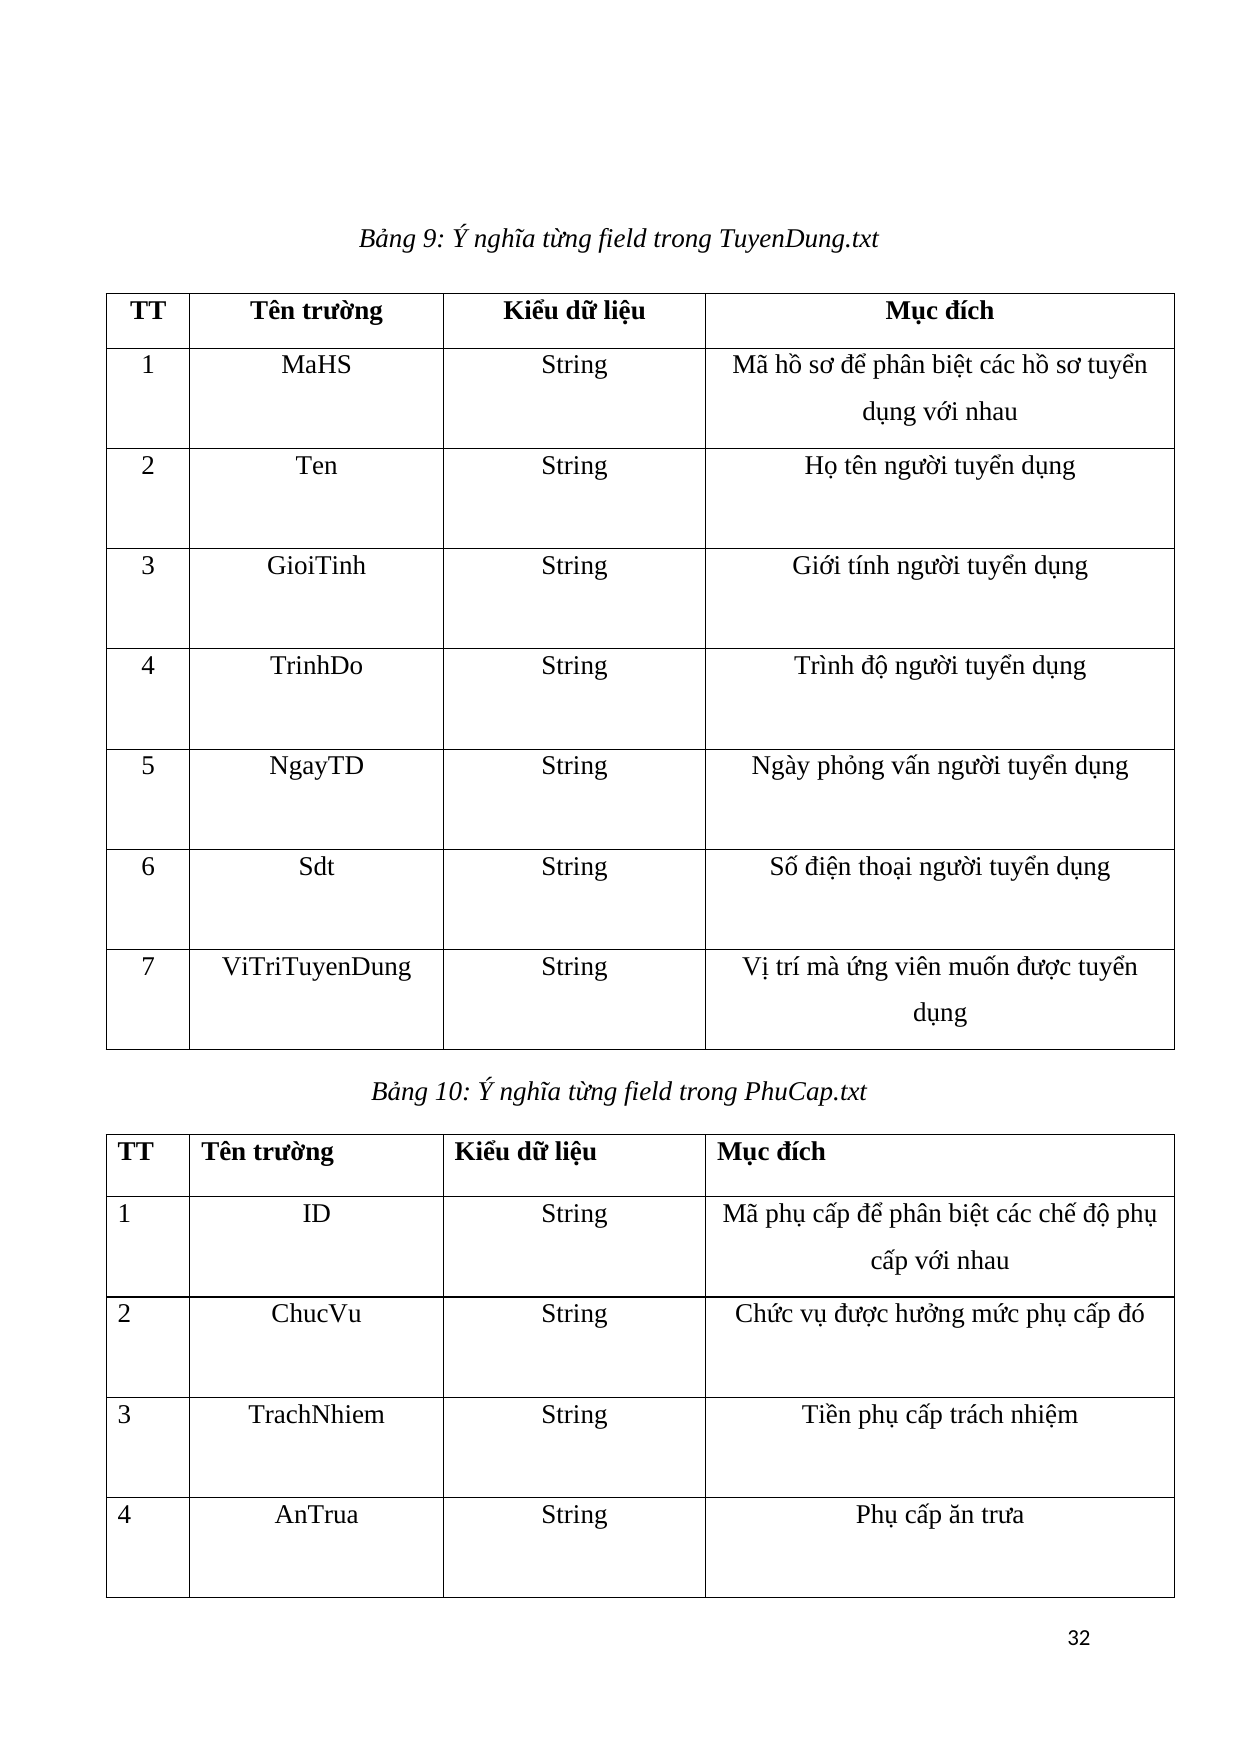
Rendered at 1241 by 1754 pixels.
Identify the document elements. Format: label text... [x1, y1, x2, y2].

table_cell Phụ cấp ăn trưa [706, 1498, 1174, 1597]
table_cell String [444, 1498, 705, 1597]
table_cell 1 [107, 1197, 189, 1296]
table_cell Họ tên người tuyển dụng [706, 449, 1174, 548]
table_cell 2 [107, 449, 189, 548]
table_cell String [444, 1298, 705, 1397]
table_cell ChucVu [190, 1298, 443, 1397]
table_cell Tiền phụ cấp trách nhiệm [706, 1398, 1174, 1497]
table_cell 7 [107, 950, 189, 1049]
table_cell String [444, 649, 705, 748]
table_cell ID [190, 1197, 443, 1296]
table_header Tên trường [190, 1135, 443, 1196]
table_header Kiểu dữ liệu [444, 1135, 705, 1196]
table_cell 3 [107, 1398, 189, 1497]
table_cell String [444, 1197, 705, 1296]
table_cell ViTriTuyenDung [190, 950, 443, 1049]
table_cell Giới tính người tuyển dụng [706, 549, 1174, 648]
table_header Mục đích [706, 294, 1174, 348]
table_cell Trình độ người tuyển dụng [706, 649, 1174, 748]
table_header Mục đích [706, 1135, 1174, 1196]
table_cell 4 [107, 1498, 189, 1597]
text Bảng 10: Ý nghĩa từng field trong PhuCap.txt [150, 1075, 1090, 1106]
table_cell String [444, 1398, 705, 1497]
table_cell Chức vụ được hưởng mức phụ cấp đó [706, 1298, 1174, 1397]
table_cell String [444, 549, 705, 648]
table_cell 3 [107, 549, 189, 648]
table_cell TrachNhiem [190, 1398, 443, 1497]
table_cell TrinhDo [190, 649, 443, 748]
table_header Tên trường [190, 294, 443, 348]
table_header TT [107, 294, 189, 348]
table_cell Mã hồ sơ để phân biệt các hồ sơ tuyển dụng với nhau [706, 349, 1174, 448]
table_cell MaHS [190, 349, 443, 448]
table_cell String [444, 449, 705, 548]
table_cell String [444, 750, 705, 849]
table_cell Ten [190, 449, 443, 548]
table_cell Sdt [190, 850, 443, 949]
table_cell 6 [107, 850, 189, 949]
table_cell 2 [107, 1298, 189, 1397]
table_cell Số điện thoại người tuyển dụng [706, 850, 1174, 949]
table_cell String [444, 850, 705, 949]
table_cell AnTrua [190, 1498, 443, 1597]
table_cell Ngày phỏng vấn người tuyển dụng [706, 750, 1174, 849]
table_cell 4 [107, 649, 189, 748]
table_cell 1 [107, 349, 189, 448]
table_cell GioiTinh [190, 549, 443, 648]
table_header Kiểu dữ liệu [444, 294, 705, 348]
table_cell String [444, 950, 705, 1049]
table_cell String [444, 349, 705, 448]
table_cell 5 [107, 750, 189, 849]
table_cell NgayTD [190, 750, 443, 849]
table_cell Vị trí mà ứng viên muốn được tuyển dụng [706, 950, 1174, 1049]
table_header TT [107, 1135, 189, 1196]
text Bảng 9: Ý nghĩa từng field trong TuyenDung.txt [150, 222, 1090, 253]
table_cell Mã phụ cấp để phân biệt các chế độ phụ cấp với nhau [706, 1197, 1174, 1296]
